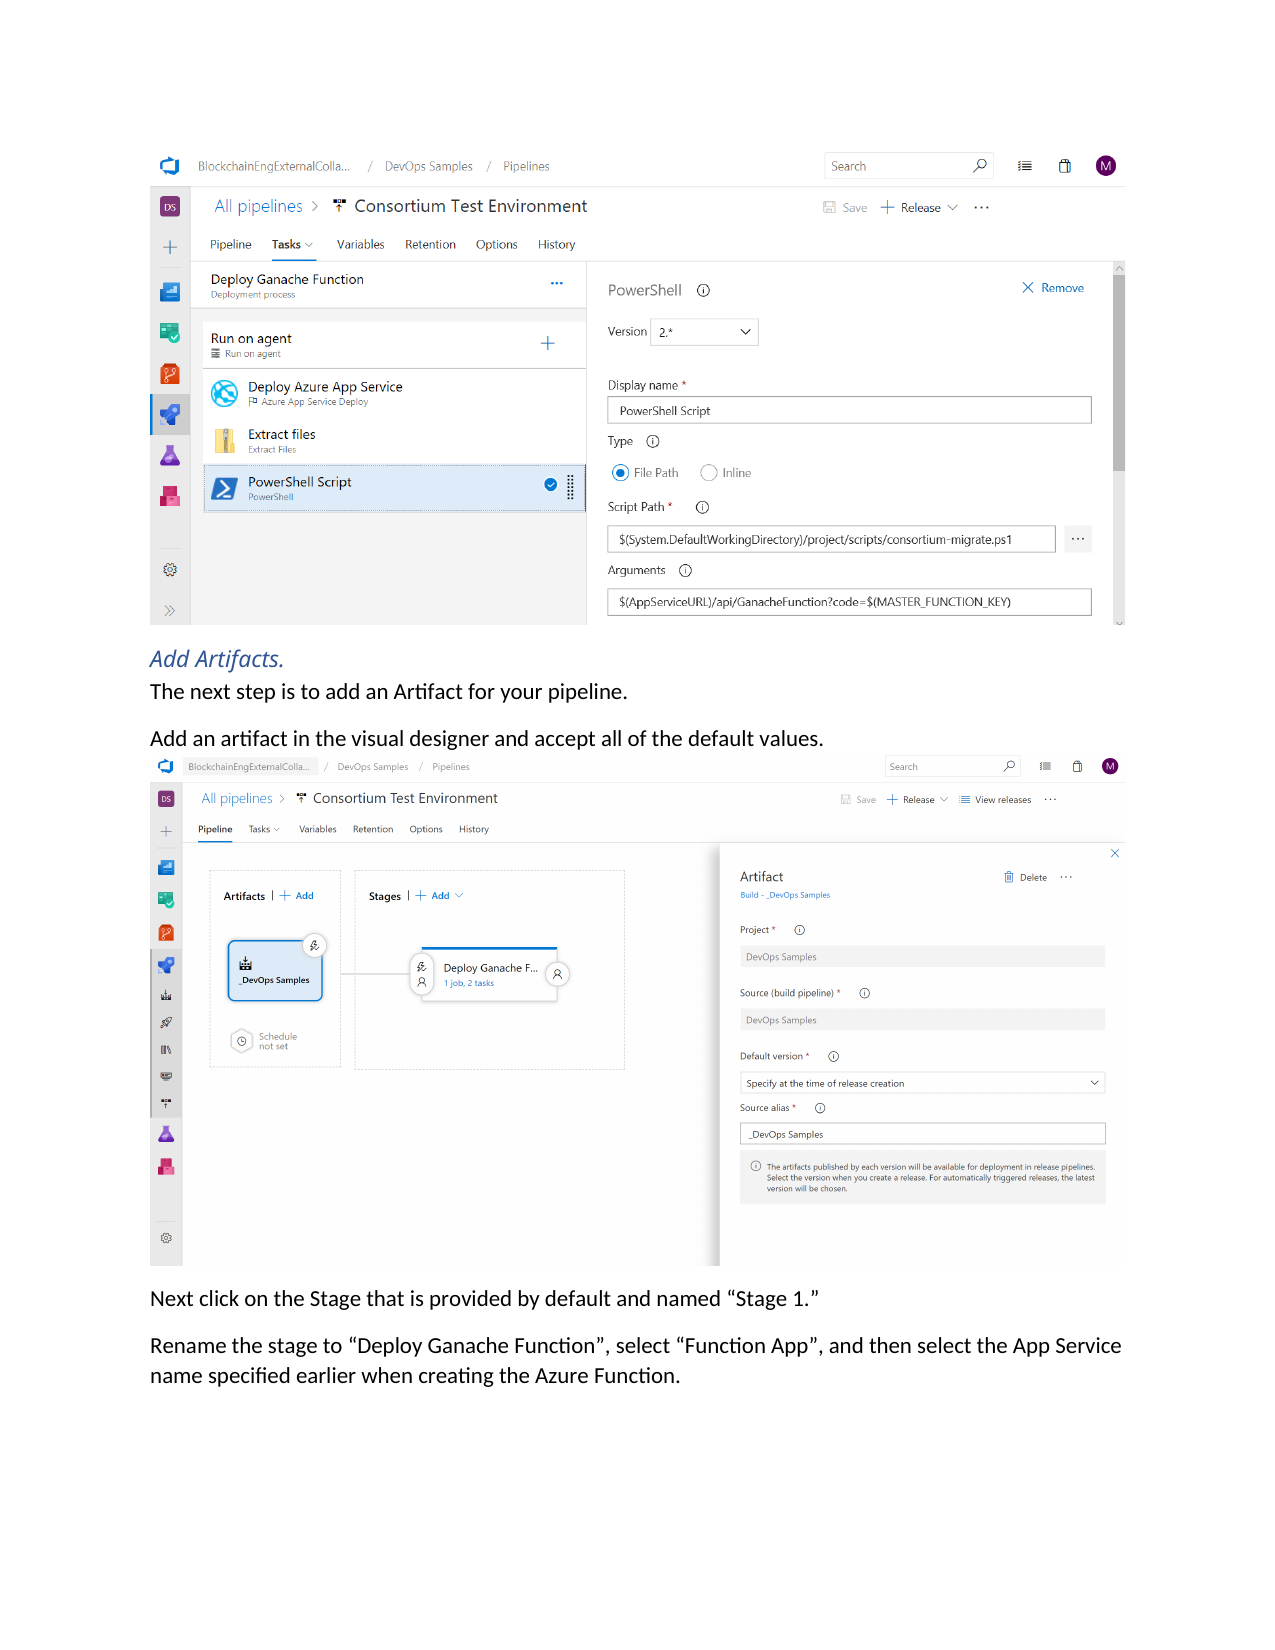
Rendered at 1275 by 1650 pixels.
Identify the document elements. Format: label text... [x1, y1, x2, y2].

text Add an artifact in the visual designer and accept all of the default values. [150, 724, 1125, 753]
text Next click on the Stage that is provided by default and named “Stage 1.” [150, 1284, 1125, 1312]
picture [150, 150, 1125, 625]
text The next step is to add an Artifact for your pipeline. [150, 677, 1125, 705]
subtitle Add Artifacts. [150, 643, 1125, 674]
text Rename the stage to “Deploy Ganache Function”, select “Function App”, and then select the App Service name specified earlier when creating the Azure Function. [150, 1331, 1125, 1389]
picture [150, 753, 1125, 1266]
